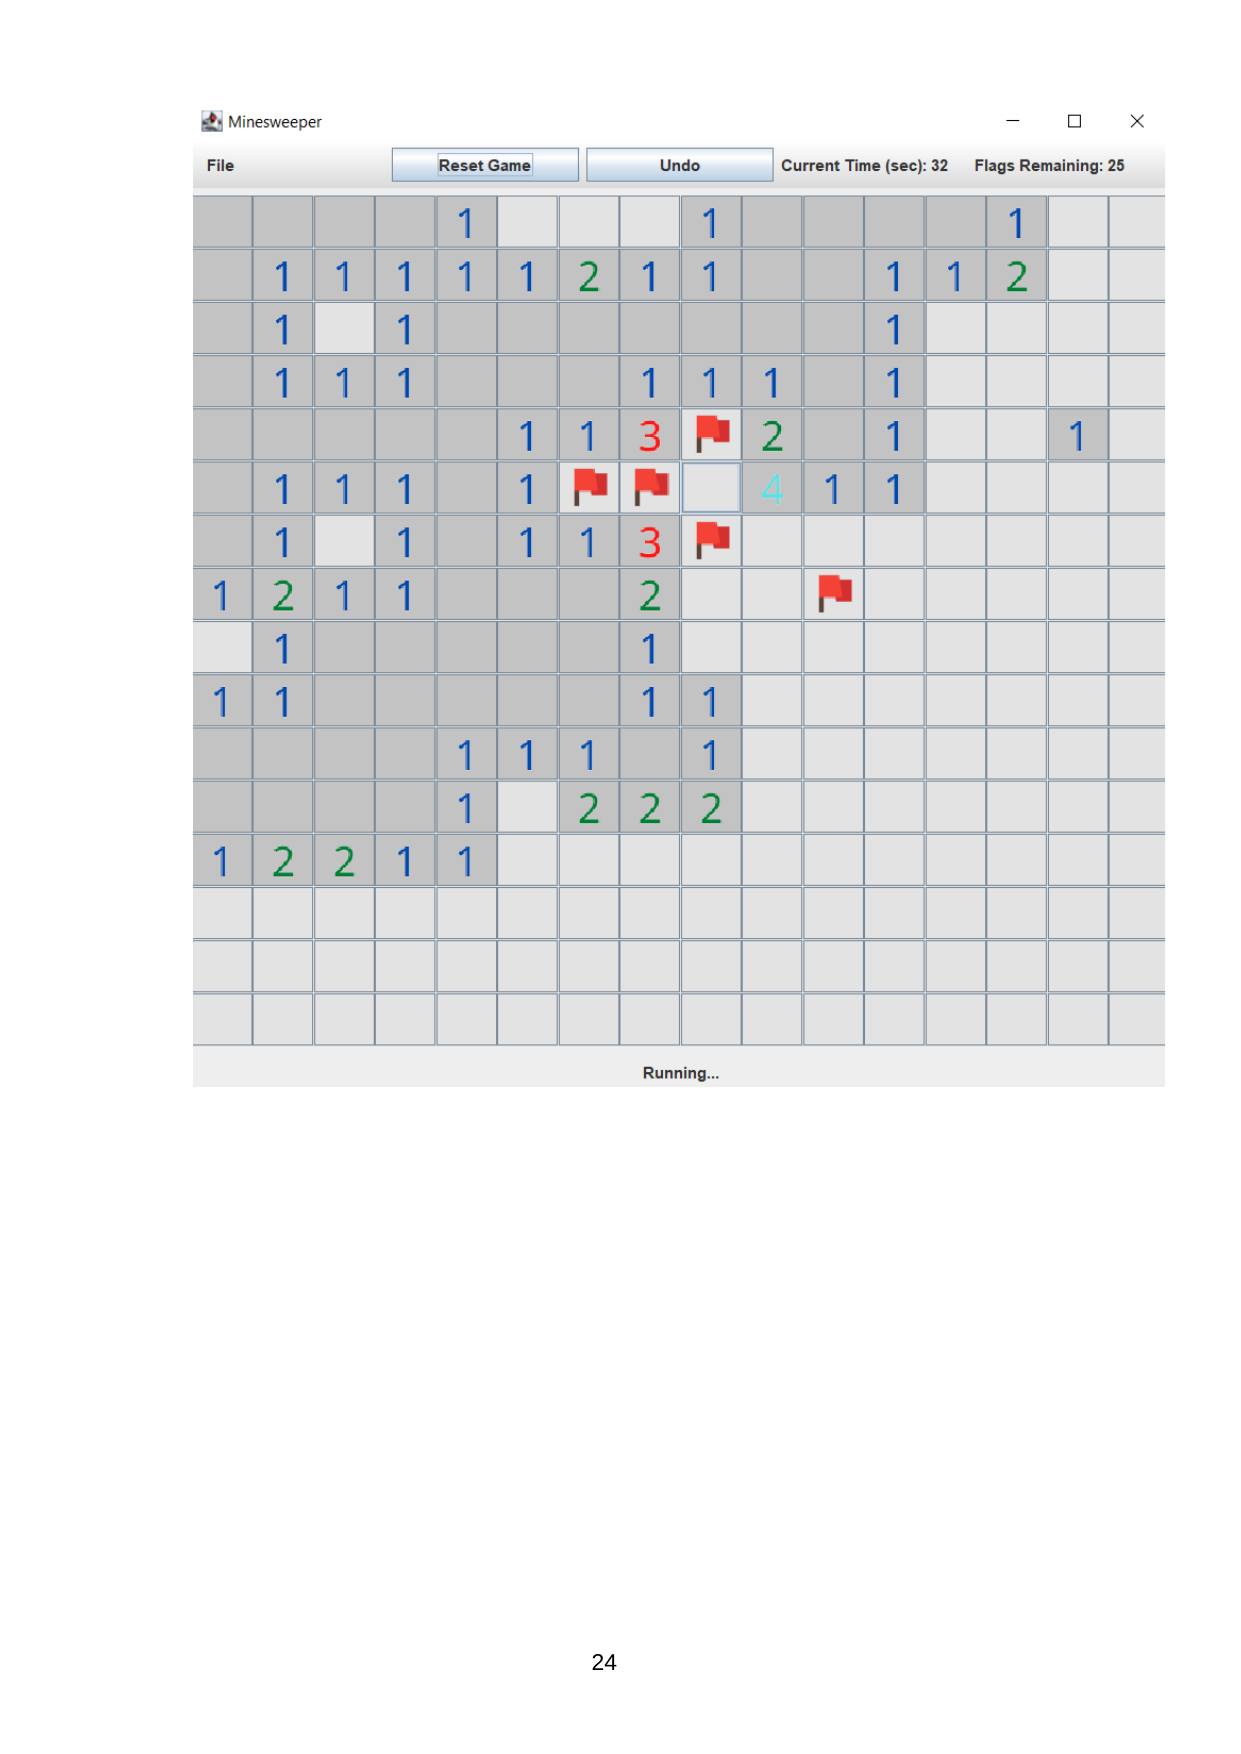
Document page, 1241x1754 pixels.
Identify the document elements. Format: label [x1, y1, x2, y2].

picture [193, 103, 1166, 1087]
